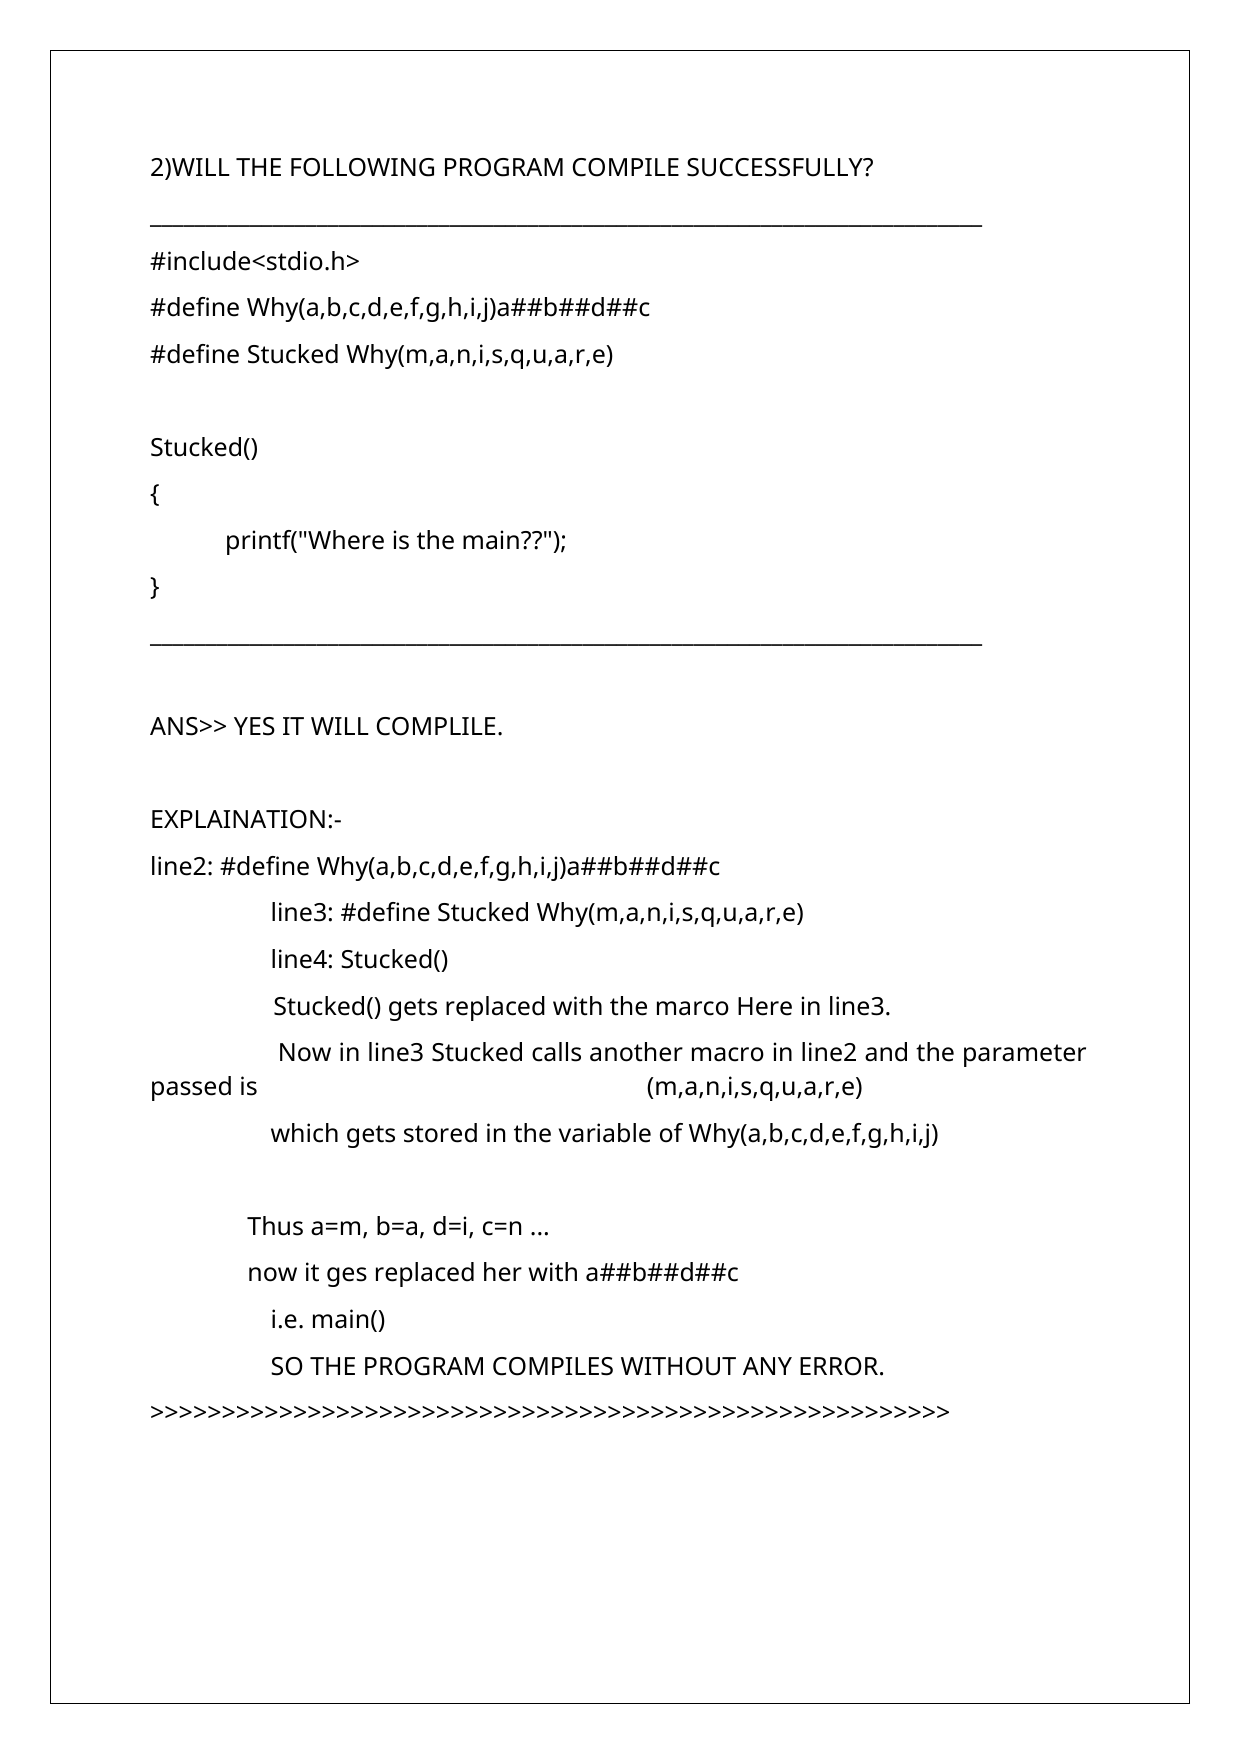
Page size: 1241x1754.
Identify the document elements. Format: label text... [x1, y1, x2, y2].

text } [150, 569, 1090, 603]
text printf("Where is the main??"); [150, 522, 1090, 557]
text Now in line3 Stucked calls another macro in line2 and the parameter passed is (m,a,n,i,s,q,u,a,r,e) [150, 1035, 1090, 1103]
text now it ges replaced her with a##b##d##c [150, 1255, 1090, 1289]
text line2: #define Why(a,b,c,d,e,f,g,h,i,j)a##b##d##c [150, 848, 1090, 882]
text ANS>> YES IT WILL COMPLILE. [150, 709, 1090, 743]
text Stucked() [150, 429, 1090, 463]
text { [150, 476, 1090, 510]
text EXPLAINATION:- [150, 802, 1090, 836]
text line3: #define Stucked Why(m,a,n,i,s,q,u,a,r,e) [150, 895, 1090, 929]
text >>>>>>>>>>>>>>>>>>>>>>>>>>>>>>>>>>>>>>>>>>>>>>>>>>>>>>>> [150, 1395, 1090, 1429]
text line4: Stucked() [150, 942, 1090, 976]
text ___________________________________________________________________________ [150, 197, 1090, 231]
text i.e. main() [150, 1302, 1090, 1336]
text which gets stored in the variable of Why(a,b,c,d,e,f,g,h,i,j) [150, 1115, 1090, 1149]
text SO THE PROGRAM COMPILES WITHOUT ANY ERROR. [150, 1348, 1090, 1382]
text Thus a=m, b=a, d=i, c=n ... [150, 1208, 1090, 1242]
text #define Stucked Why(m,a,n,i,s,q,u,a,r,e) [150, 336, 1090, 370]
text #define Why(a,b,c,d,e,f,g,h,i,j)a##b##d##c [150, 290, 1090, 324]
text #include<stdio.h> [150, 243, 1090, 277]
text 2)WILL THE FOLLOWING PROGRAM COMPILE SUCCESSFULLY? [150, 150, 1090, 184]
text ___________________________________________________________________________ [150, 616, 1090, 650]
text Stucked() gets replaced with the marco Here in line3. [150, 988, 1090, 1022]
